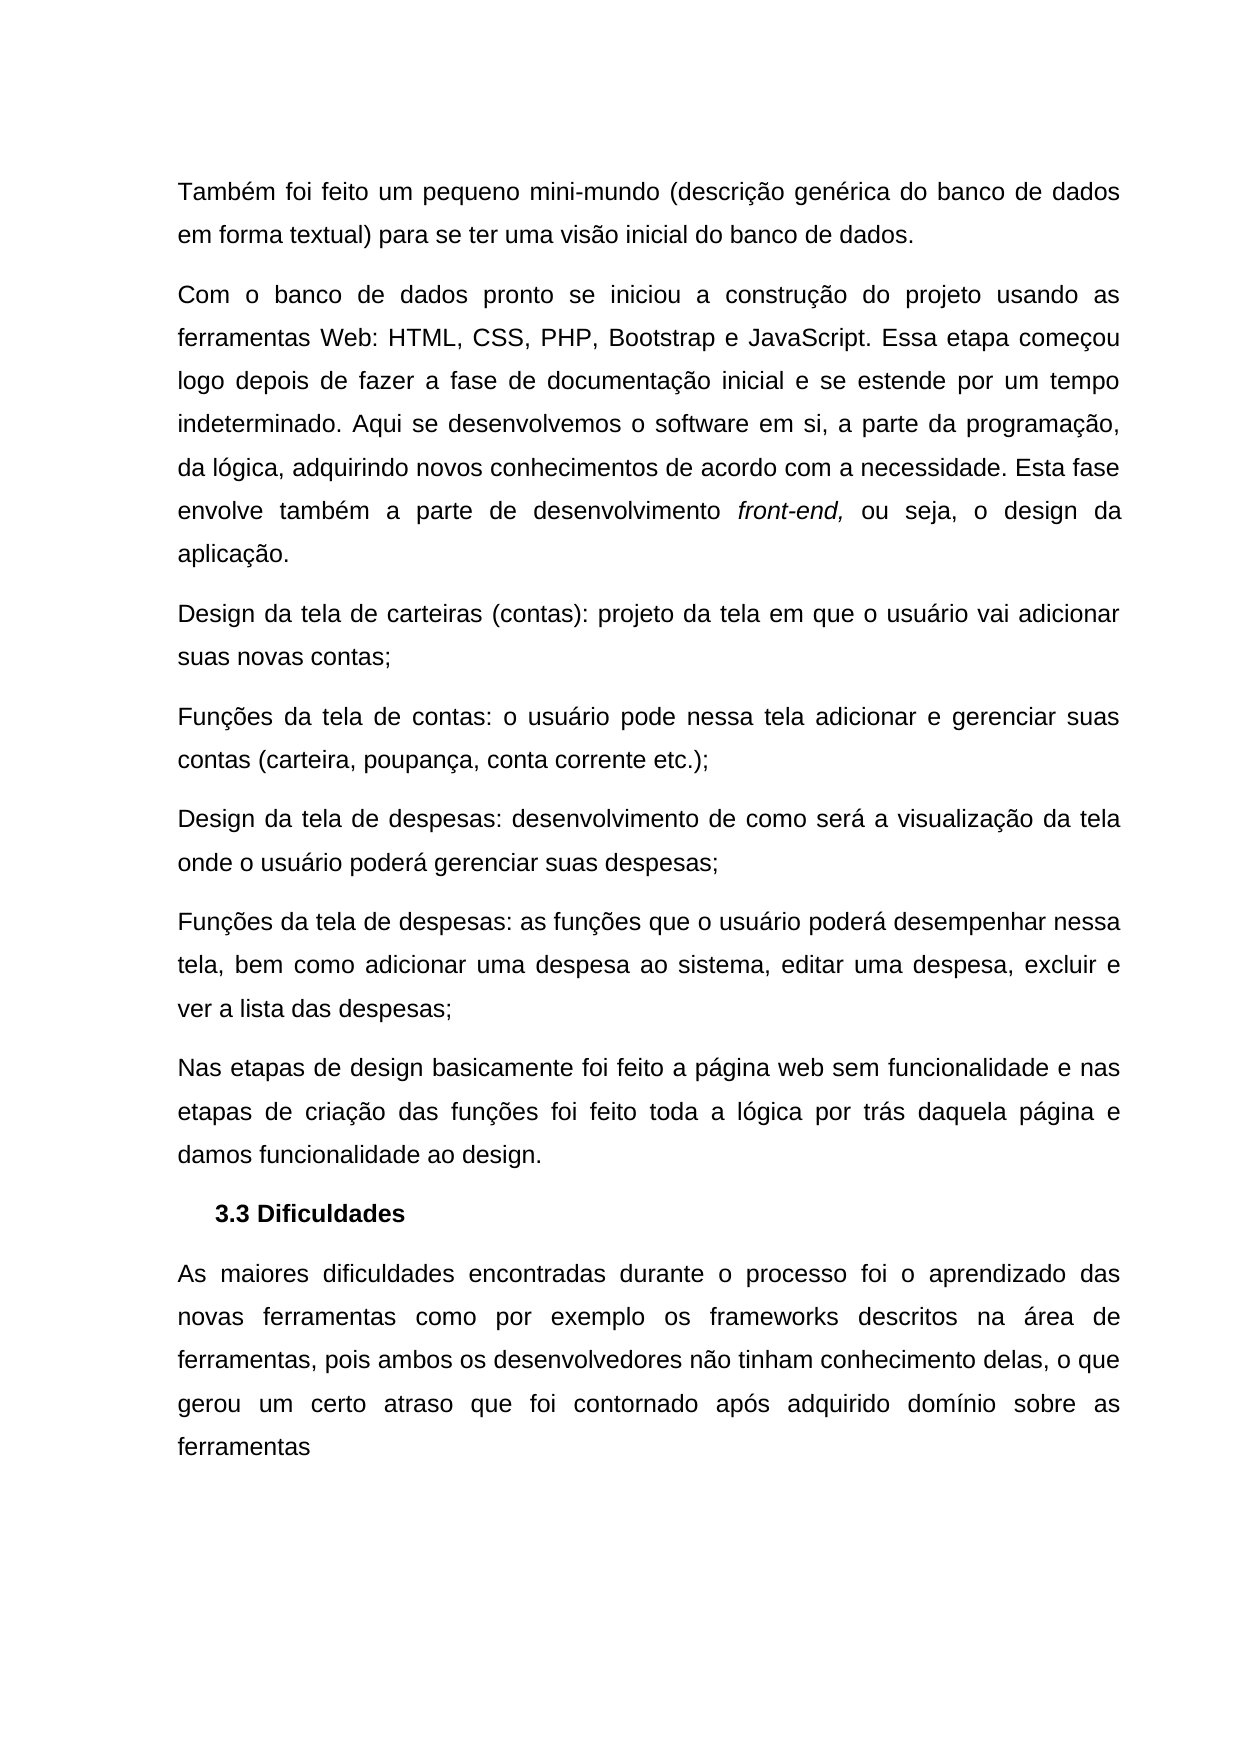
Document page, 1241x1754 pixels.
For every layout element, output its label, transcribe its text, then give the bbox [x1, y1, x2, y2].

text Design da tela de carteiras (contas): projeto da tela em que o usuário vai adicionar suas novas contas; [177, 599, 1122, 671]
text Funções da tela de despesas: as funções que o usuário poderá desempenhar nessa tela, bem como adicionar uma despesa ao sistema, editar uma despesa, excluir e ver a lista das despesas; [177, 907, 1122, 1022]
text As maiores dificuldades encontradas durante o processo foi o aprendizado das novas ferramentas como por exemplo os frameworks descritos na área de ferramentas, pois ambos os desenvolvedores não tinham conhecimento delas, o que gerou um certo atraso que foi contornado após adquirido domínio sobre as ferramentas [177, 1259, 1122, 1461]
text Com o banco de dados pronto se iniciou a construção do projeto usando as ferramentas Web: HTML, CSS, PHP, Bootstrap e JavaScript. Essa etapa começou logo depois de fazer a fase de documentação inicial e se estende por um tempo indeterminado. Aqui se desenvolvemos o software em si, a parte da programação, da lógica, adquirindo novos conhecimentos de acordo com a necessidade. Esta fase envolve também a parte de desenvolvimento front-end, ou seja, o design da aplicação. [177, 280, 1122, 568]
text Nas etapas de design basicamente foi feito a página web sem funcionalidade e nas etapas de criação das funções foi feito toda a lógica por trás daquela página e damos funcionalidade ao design. [177, 1053, 1122, 1168]
text Funções da tela de contas: o usuário pode nessa tela adicionar e gerenciar suas contas (carteira, poupança, conta corrente etc.); [177, 702, 1122, 773]
text Também foi feito um pequeno mini-mundo (descrição genérica do banco de dados em forma textual) para se ter uma visão inicial do banco de dados. [177, 177, 1122, 249]
list Dificuldades [215, 1199, 1122, 1228]
text Design da tela de despesas: desenvolvimento de como será a visualização da tela onde o usuário poderá gerenciar suas despesas; [177, 804, 1122, 876]
